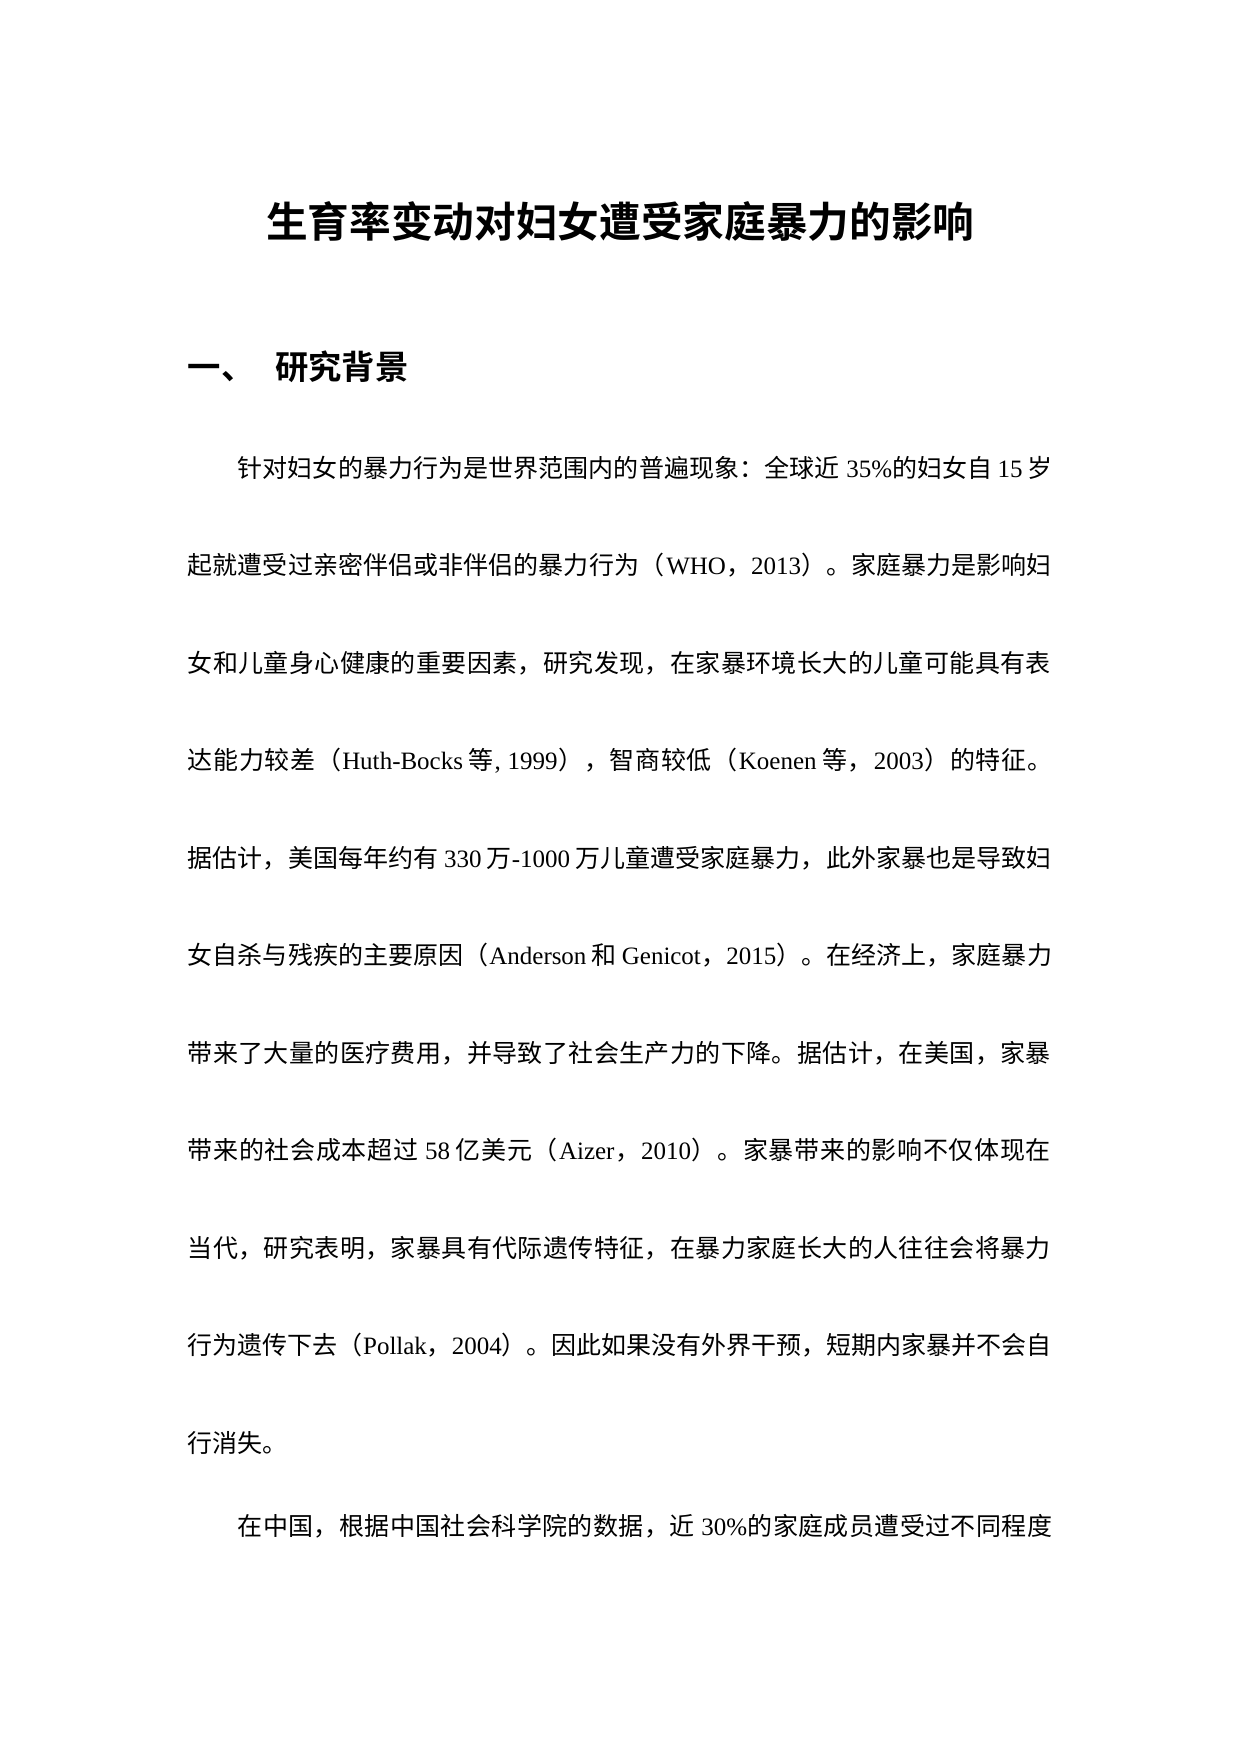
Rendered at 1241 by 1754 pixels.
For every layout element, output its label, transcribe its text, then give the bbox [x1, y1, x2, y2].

subtitle 研究背景 [187, 332, 1053, 397]
title 生育率变动对妇女遭受家庭暴力的影响 [187, 187, 1053, 252]
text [187, 1492, 1053, 1557]
text 针对妇女的暴力行为是世界范围内的普遍现象：全球近35%的妇女自15岁起就遭受过亲密伴侣或非伴侣的暴力行为（WHO，2013）。家庭暴力是影响妇女和儿童身心健康的重要因素，研究发现，在家暴环境长大的儿童可能具有表达能力较差（Huth-Bocks等, 1999），智商较低（Koenen等，2003）的特征。据估计，美国每年约有330万-1000万儿童遭受家庭暴力，此外家暴也是导致妇女自杀与残疾的主要原因（Anderson和Genicot，2015）。在经济上，家庭暴力带来了大量的医疗费用，并导致了社会生产力的下降。据估计，在美国，家暴带来的社会成本超过58亿美元（Aizer，2010）。家暴带来的影响不仅体现在当代，研究表明，家暴具有代际遗传特征，在暴力家庭长大的人往往会将暴力行为遗传下去（Pollak，2004）。因此如果没有外界干预，短期内家暴并不会自行消失。 [187, 434, 1053, 1474]
